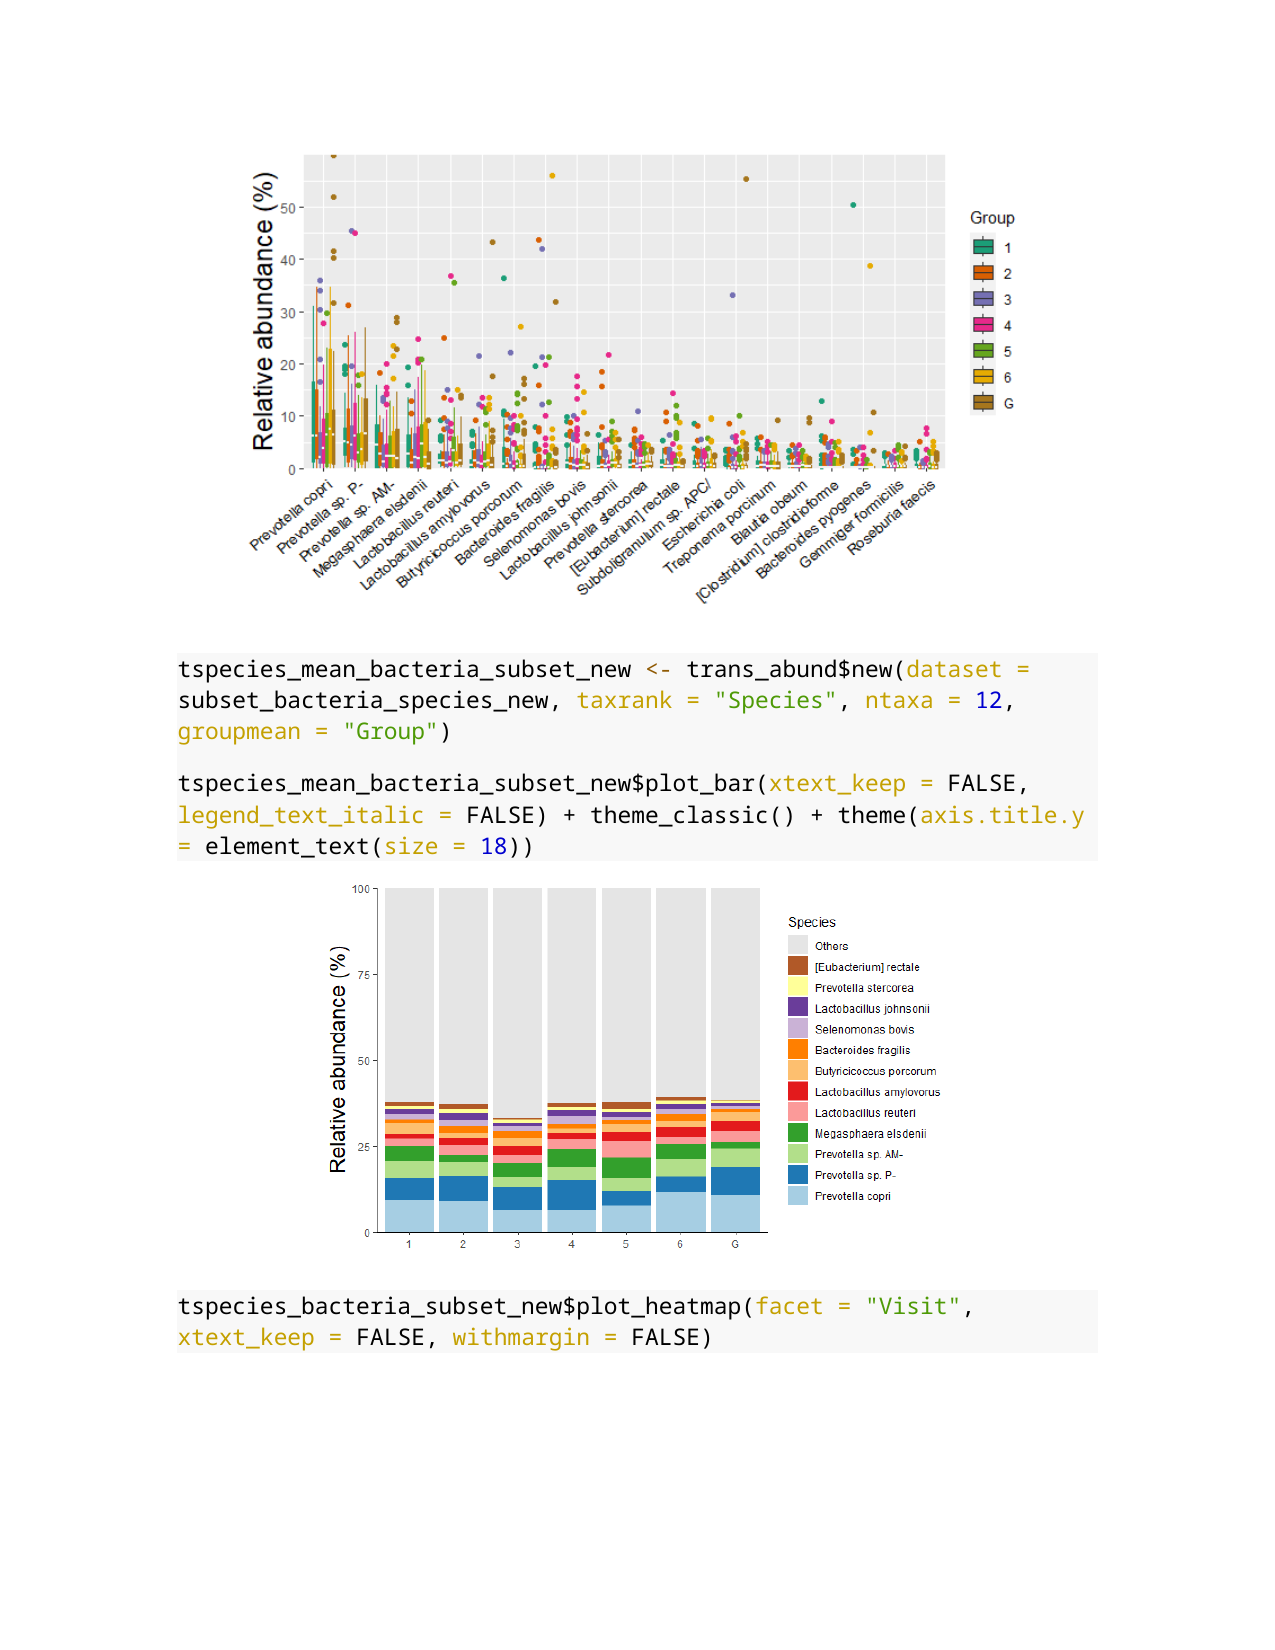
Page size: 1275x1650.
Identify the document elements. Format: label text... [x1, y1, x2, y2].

picture [322, 881, 954, 1272]
text tspecies_mean_bacteria_subset_new$plot_bar(xtext_keep = FALSE, legend_text_italic = FALSE) + theme_classic() + theme(axis.title.y = element_text(size = 18)) [177, 767, 1098, 861]
text tspecies_mean_bacteria_subset_new <- trans_abund$new(dataset = subset_bacteria_species_new, taxrank = "Species", ntaxa = 12, groupmean = "Group") [452, 653, 1098, 746]
text tspecies_bacteria_subset_new$plot_heatmap(facet = "Visit", xtext_keep = FALSE, withmargin = FALSE) [713, 1290, 1098, 1353]
picture [243, 147, 1032, 634]
